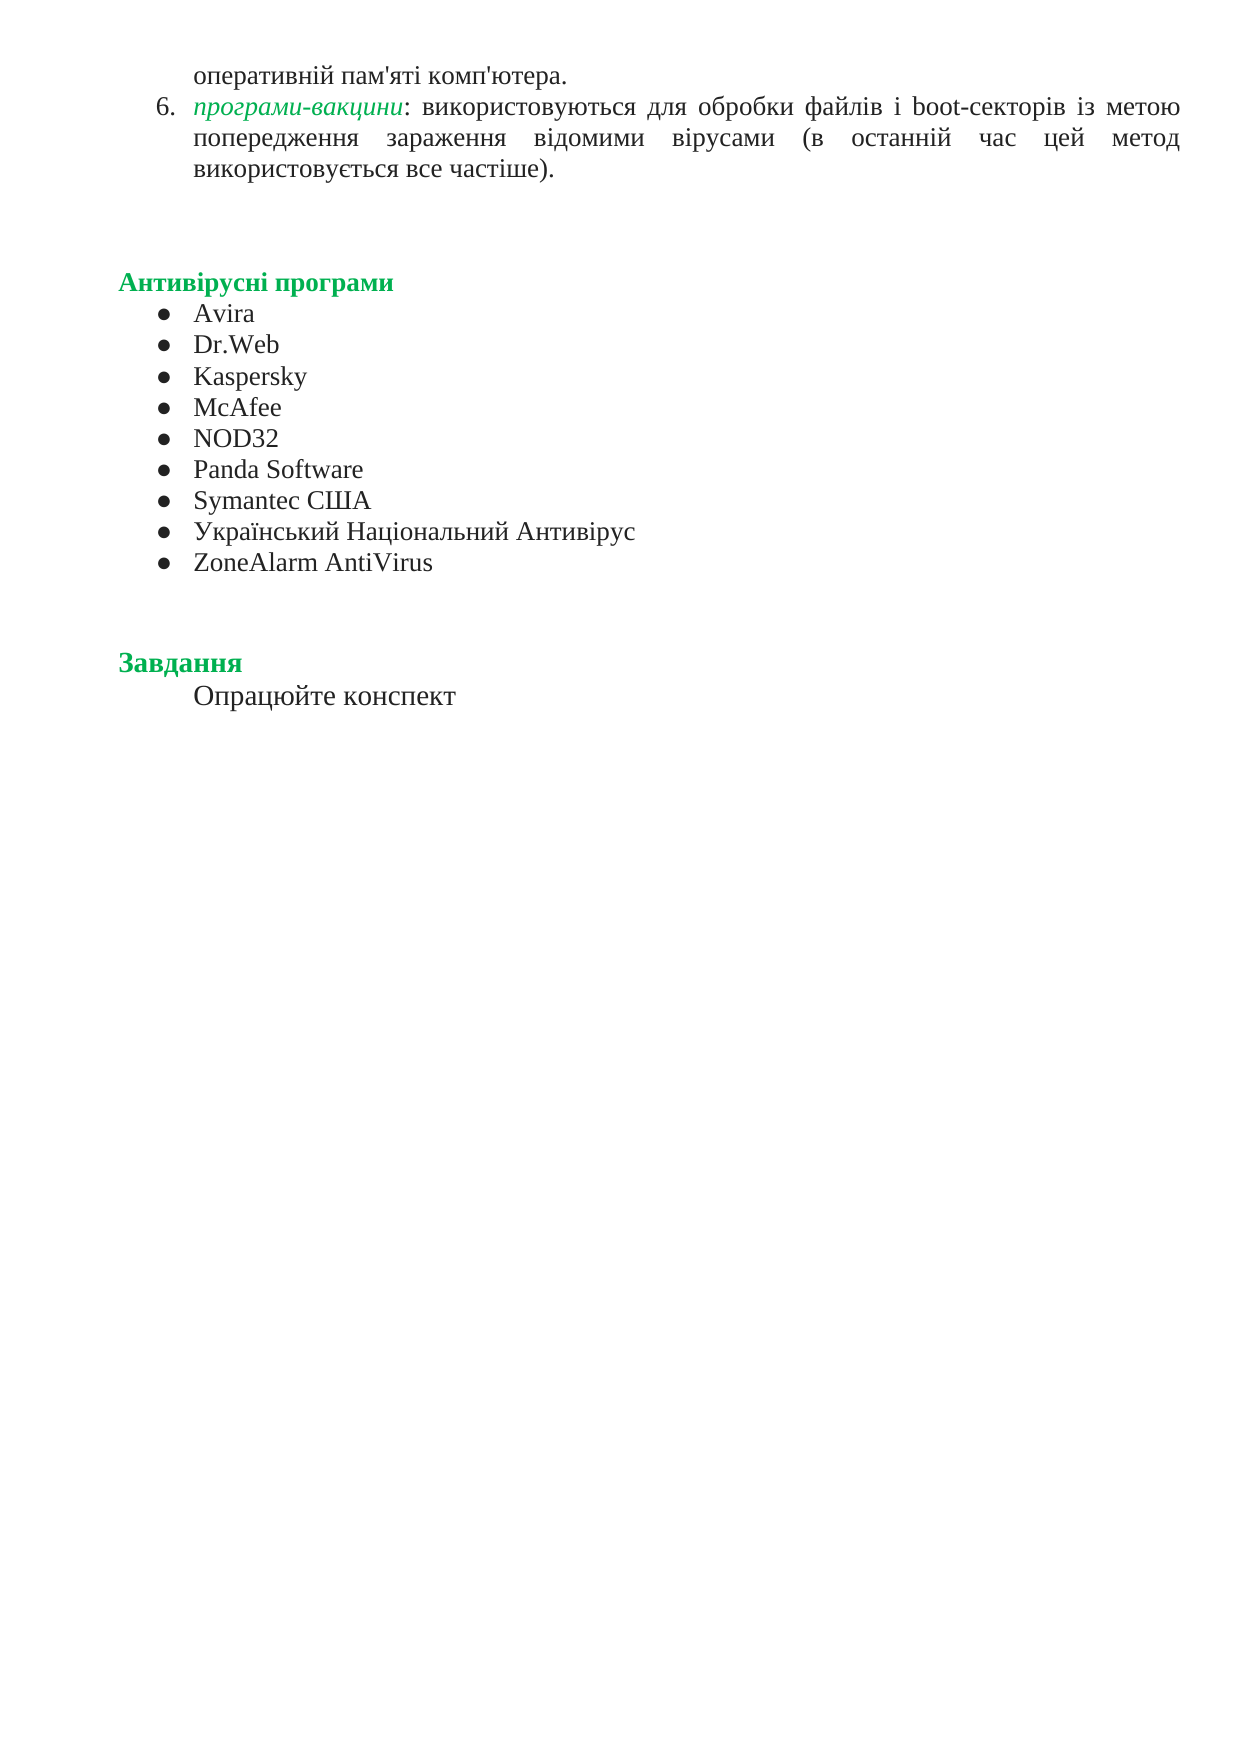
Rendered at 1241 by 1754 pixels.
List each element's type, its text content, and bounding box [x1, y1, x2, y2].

text Опрацюйте конспект [193, 678, 1181, 712]
list NOD32 [156, 422, 1181, 453]
list Український Національний Антивірус [156, 515, 1181, 547]
list McAfee [156, 391, 1181, 422]
text Антивірусні програми [118, 266, 1181, 297]
list ZoneAlarm AntiVirus [156, 547, 1181, 578]
text Завдання [118, 645, 1181, 678]
list Symantec США [156, 484, 1181, 515]
list Kaspersky [156, 360, 1181, 391]
list Dr.Web [156, 328, 1181, 360]
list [156, 59, 1181, 90]
list Panda Software [156, 453, 1181, 484]
list Avira [156, 297, 1181, 328]
list програми-вакцини: використовуються для обробки файлів і boot-секторів із метою попередження зараження відомими вірусами (в останній час цей метод використовується все частіше). [156, 90, 1181, 184]
